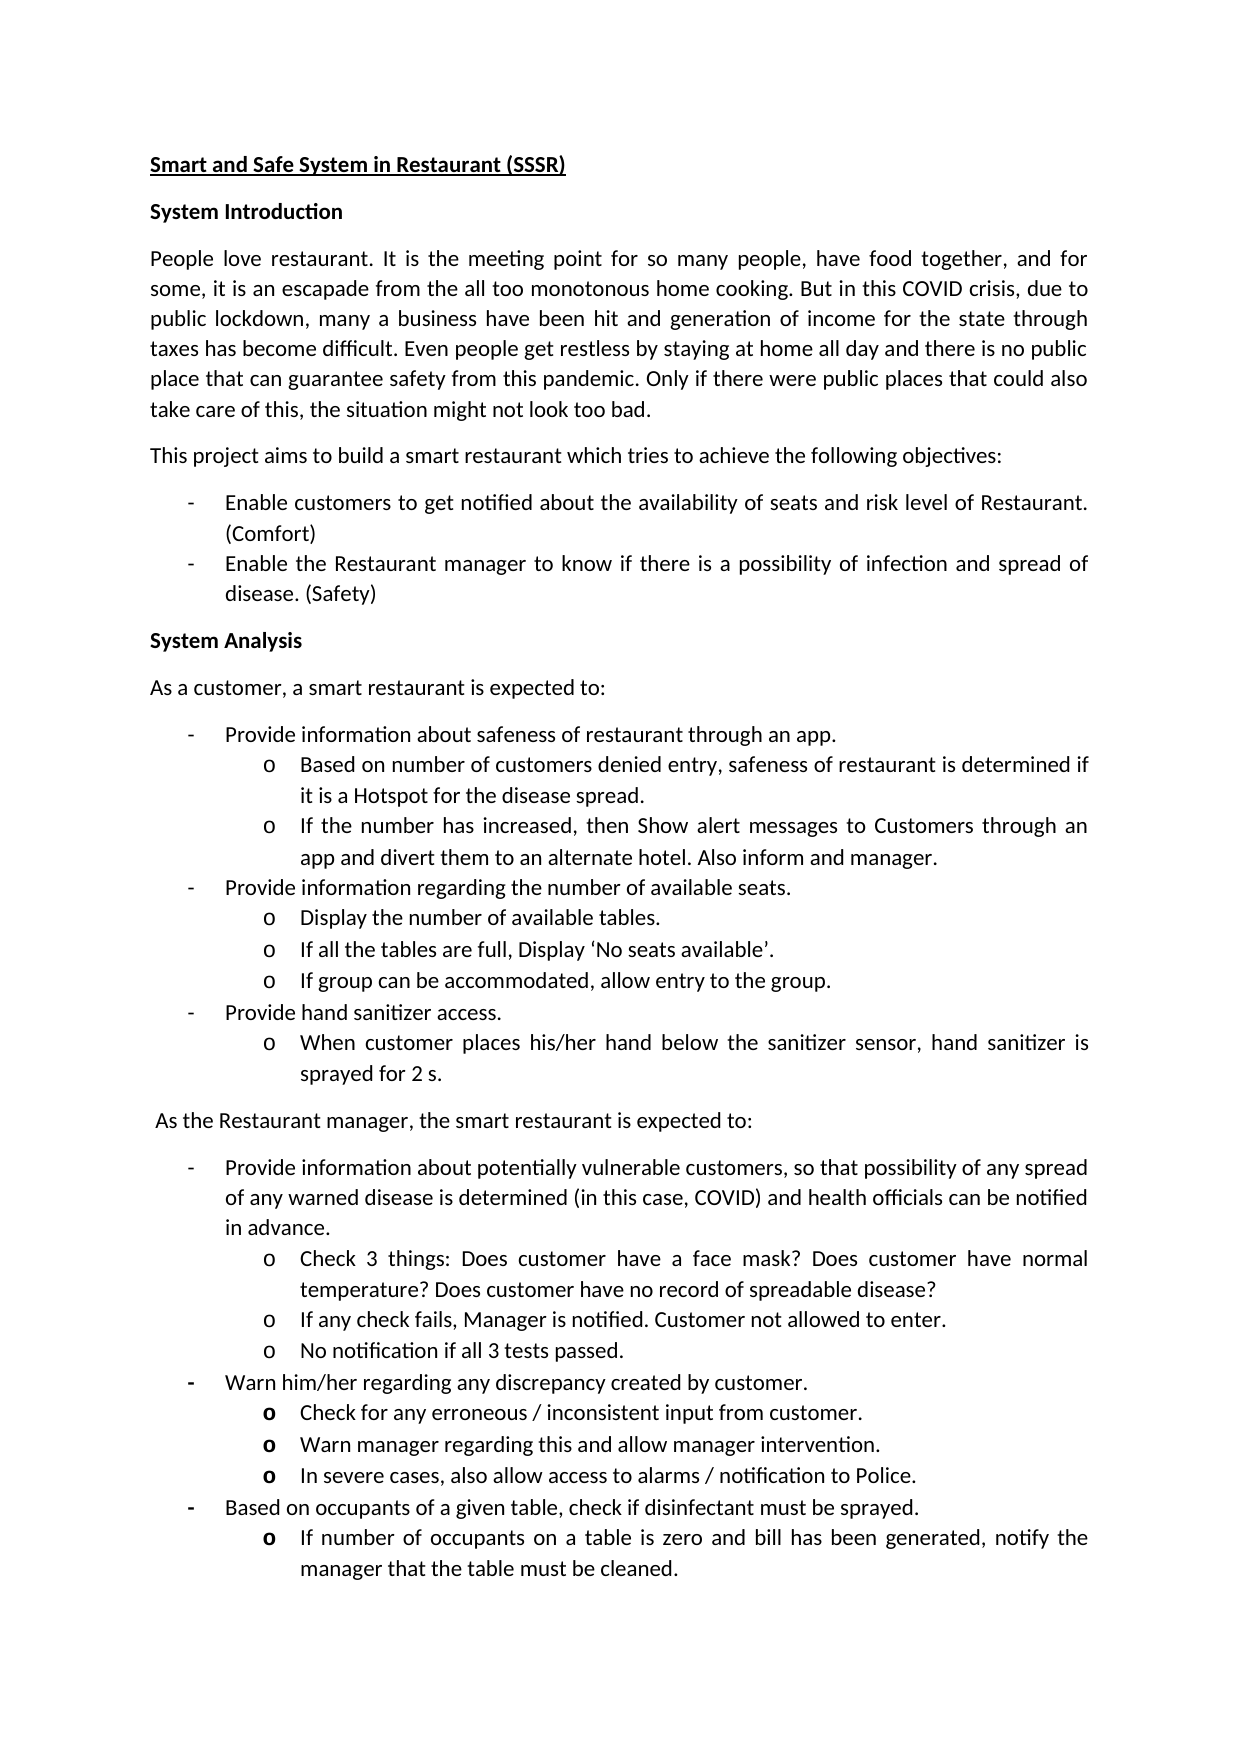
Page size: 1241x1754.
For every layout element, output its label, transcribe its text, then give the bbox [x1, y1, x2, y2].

list Warn him/her regarding any discrepancy created by customer. [187, 1368, 1090, 1396]
text This project aims to build a smart restaurant which tries to achieve the following objectives: [150, 442, 1090, 470]
text System Introduction [150, 197, 1090, 225]
list Provide information about potentially vulnerable customers, so that possibility of any spread of any warned disease is determined (in this case, COVID) and health officials can be notified in advance. [187, 1153, 1090, 1241]
text People love restaurant. It is the meeting point for so many people, have food together, and for some, it is an escapade from the all too monotonous home cooking. But in this COVID crisis, due to public lockdown, many a business have been hit and generation of income for the state through taxes has become difficult. Even people get restless by staying at home all day and there is no public place that can guarantee safety from this pandemic. Only if there were public places that could also take care of this, the situation might not look too bad. [150, 244, 1090, 423]
text System Analysis [150, 626, 1090, 654]
list Display the number of available tables. [262, 903, 1090, 932]
list If all the tables are full, Display ‘No seats available’. [262, 935, 1090, 964]
list In severe cases, also allow access to alarms / notification to Police. [262, 1461, 1090, 1490]
text Smart and Safe System in Restaurant (SSSR) [150, 150, 1090, 178]
list Provide information about safeness of restaurant through an app. [187, 720, 1090, 748]
text As the Restaurant manager, the smart restaurant is expected to: [150, 1106, 1090, 1134]
list If the number has increased, then Show alert messages to Customers through an app and divert them to an alternate hotel. Also inform and manager. [262, 812, 1090, 871]
list Enable customers to get notified about the availability of seats and risk level of Restaurant. (Comfort) [187, 488, 1090, 547]
list Enable the Restaurant manager to know if there is a possibility of infection and spread of disease. (Safety) [187, 549, 1090, 607]
list When customer places his/her hand below the sanitizer sensor, hand sanitizer is sprayed for 2 s. [262, 1028, 1090, 1087]
list Warn manager regarding this and allow manager intervention. [262, 1430, 1090, 1459]
list Provide hand sanitizer access. [187, 998, 1090, 1026]
list Check for any erroneous / inconsistent input from customer. [262, 1398, 1090, 1427]
list No notification if all 3 tests passed. [262, 1337, 1090, 1366]
list Based on occupants of a given table, check if disinfectant must be sprayed. [187, 1493, 1090, 1521]
list Check 3 things: Does customer have a face mask? Does customer have normal temperature? Does customer have no record of spreadable disease? [262, 1244, 1090, 1303]
list If group can be accommodated, allow entry to the group. [262, 966, 1090, 995]
text As a customer, a smart restaurant is expected to: [150, 673, 1090, 701]
list If number of occupants on a table is zero and bill has been generated, notify the manager that the table must be cleaned. [262, 1523, 1090, 1582]
list Provide information regarding the number of available seats. [187, 873, 1090, 901]
list Based on number of customers denied entry, safeness of restaurant is determined if it is a Hotspot for the disease spread. [262, 750, 1090, 809]
list If any check fails, Manager is notified. Customer not allowed to enter. [262, 1305, 1090, 1334]
